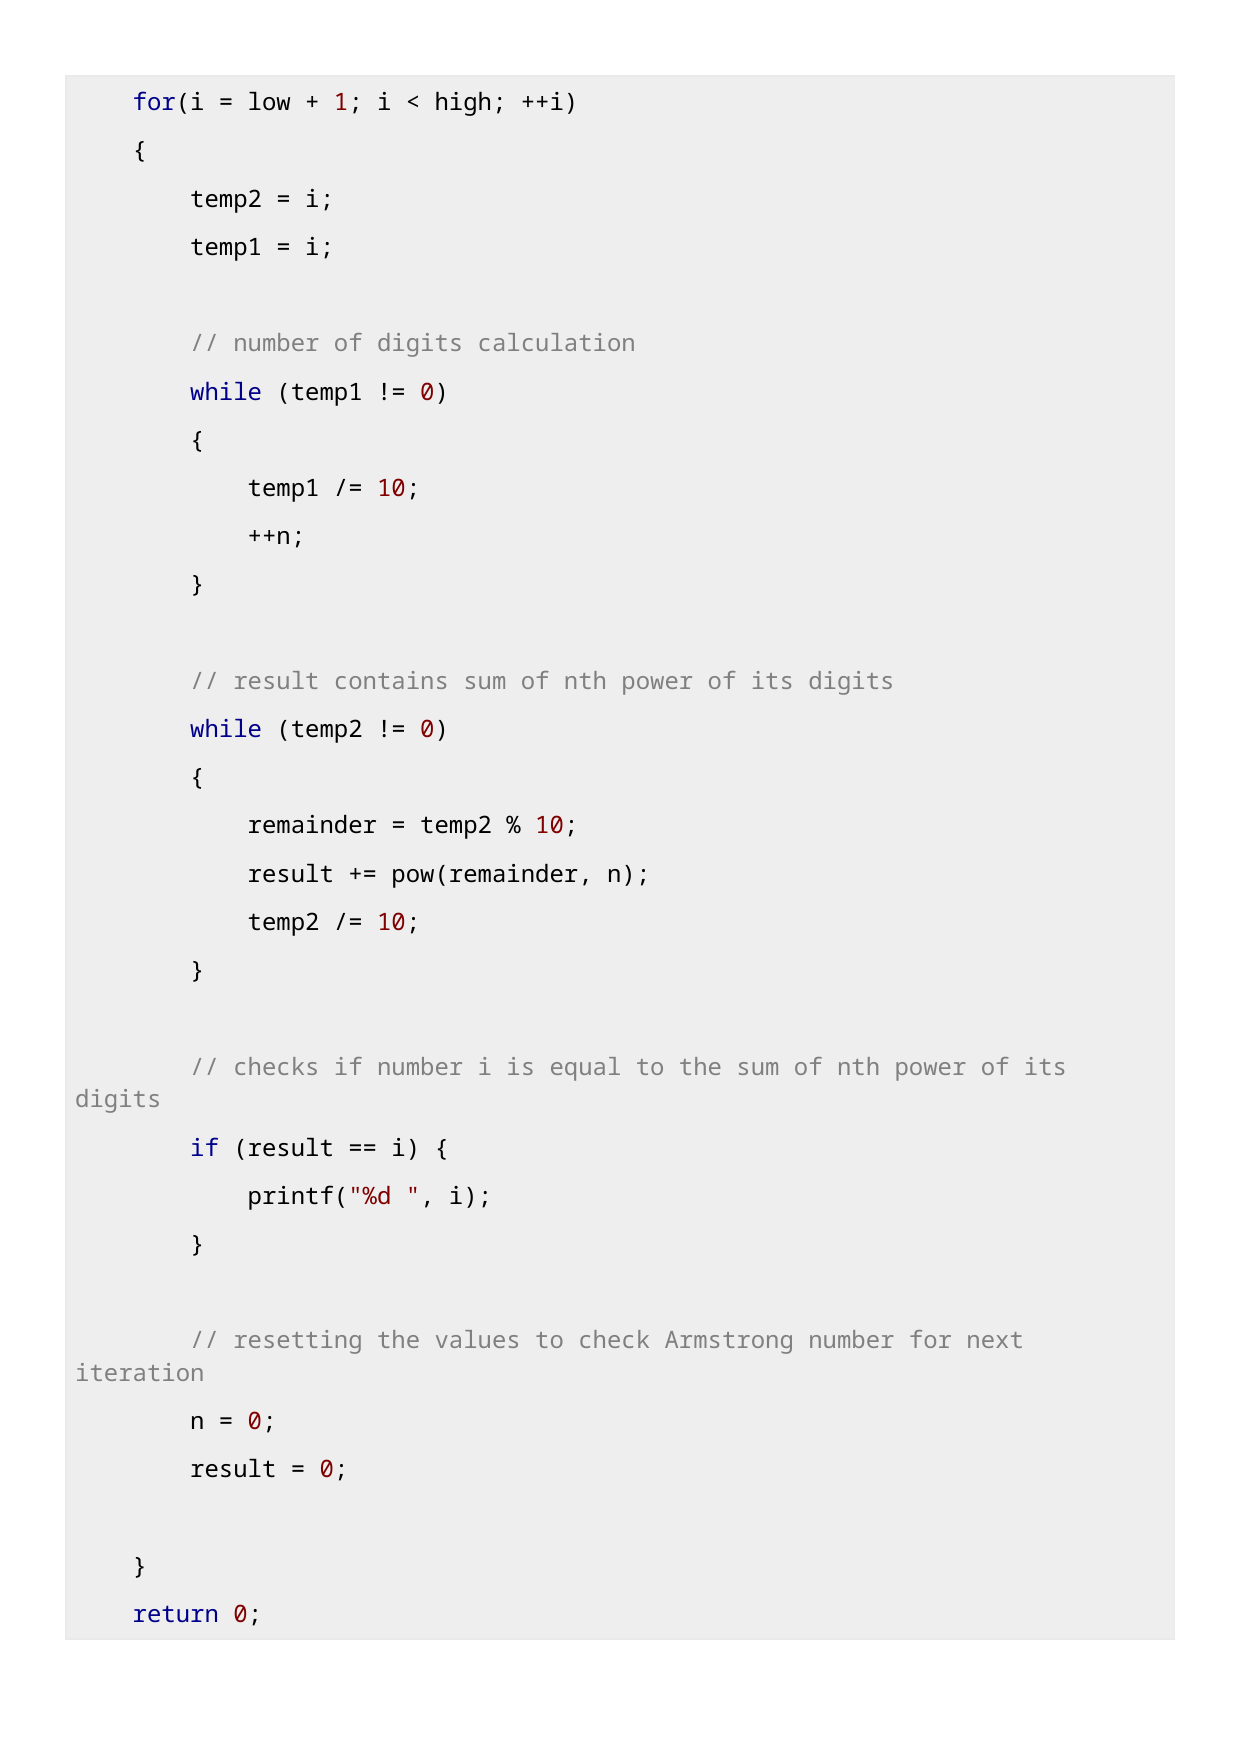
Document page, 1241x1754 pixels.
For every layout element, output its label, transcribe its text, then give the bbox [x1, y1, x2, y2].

text return 0; [67, 1587, 1174, 1638]
text // resetting the values to check Armstrong number for next iteration [67, 1313, 1174, 1388]
text n = 0; [67, 1394, 1174, 1437]
text printf("%d ", i); [67, 1169, 1174, 1211]
text for(i = low + 1; i < high; ++i) [67, 77, 1174, 117]
text if (result == i) { [67, 1120, 1174, 1163]
text { [67, 413, 1174, 455]
text // number of digits calculation [67, 316, 1174, 359]
text remainder = temp2 % 10; [67, 798, 1174, 841]
text } [67, 1539, 1174, 1581]
text { [67, 750, 1174, 793]
text temp2 /= 10; [67, 895, 1174, 937]
text // checks if number i is equal to the sum of nth power of its digits [67, 1039, 1174, 1115]
text // result contains sum of nth power of its digits [67, 654, 1174, 696]
text result = 0; [67, 1442, 1174, 1485]
text ++n; [67, 509, 1174, 552]
text temp2 = i; [67, 171, 1174, 214]
text temp1 = i; [67, 220, 1174, 262]
text } [67, 1217, 1174, 1259]
text temp1 /= 10; [67, 461, 1174, 503]
text while (temp1 != 0) [67, 364, 1174, 407]
text result += pow(remainder, n); [67, 847, 1174, 889]
text while (temp2 != 0) [67, 702, 1174, 744]
text } [67, 943, 1174, 986]
text } [67, 557, 1174, 600]
text { [67, 123, 1174, 166]
